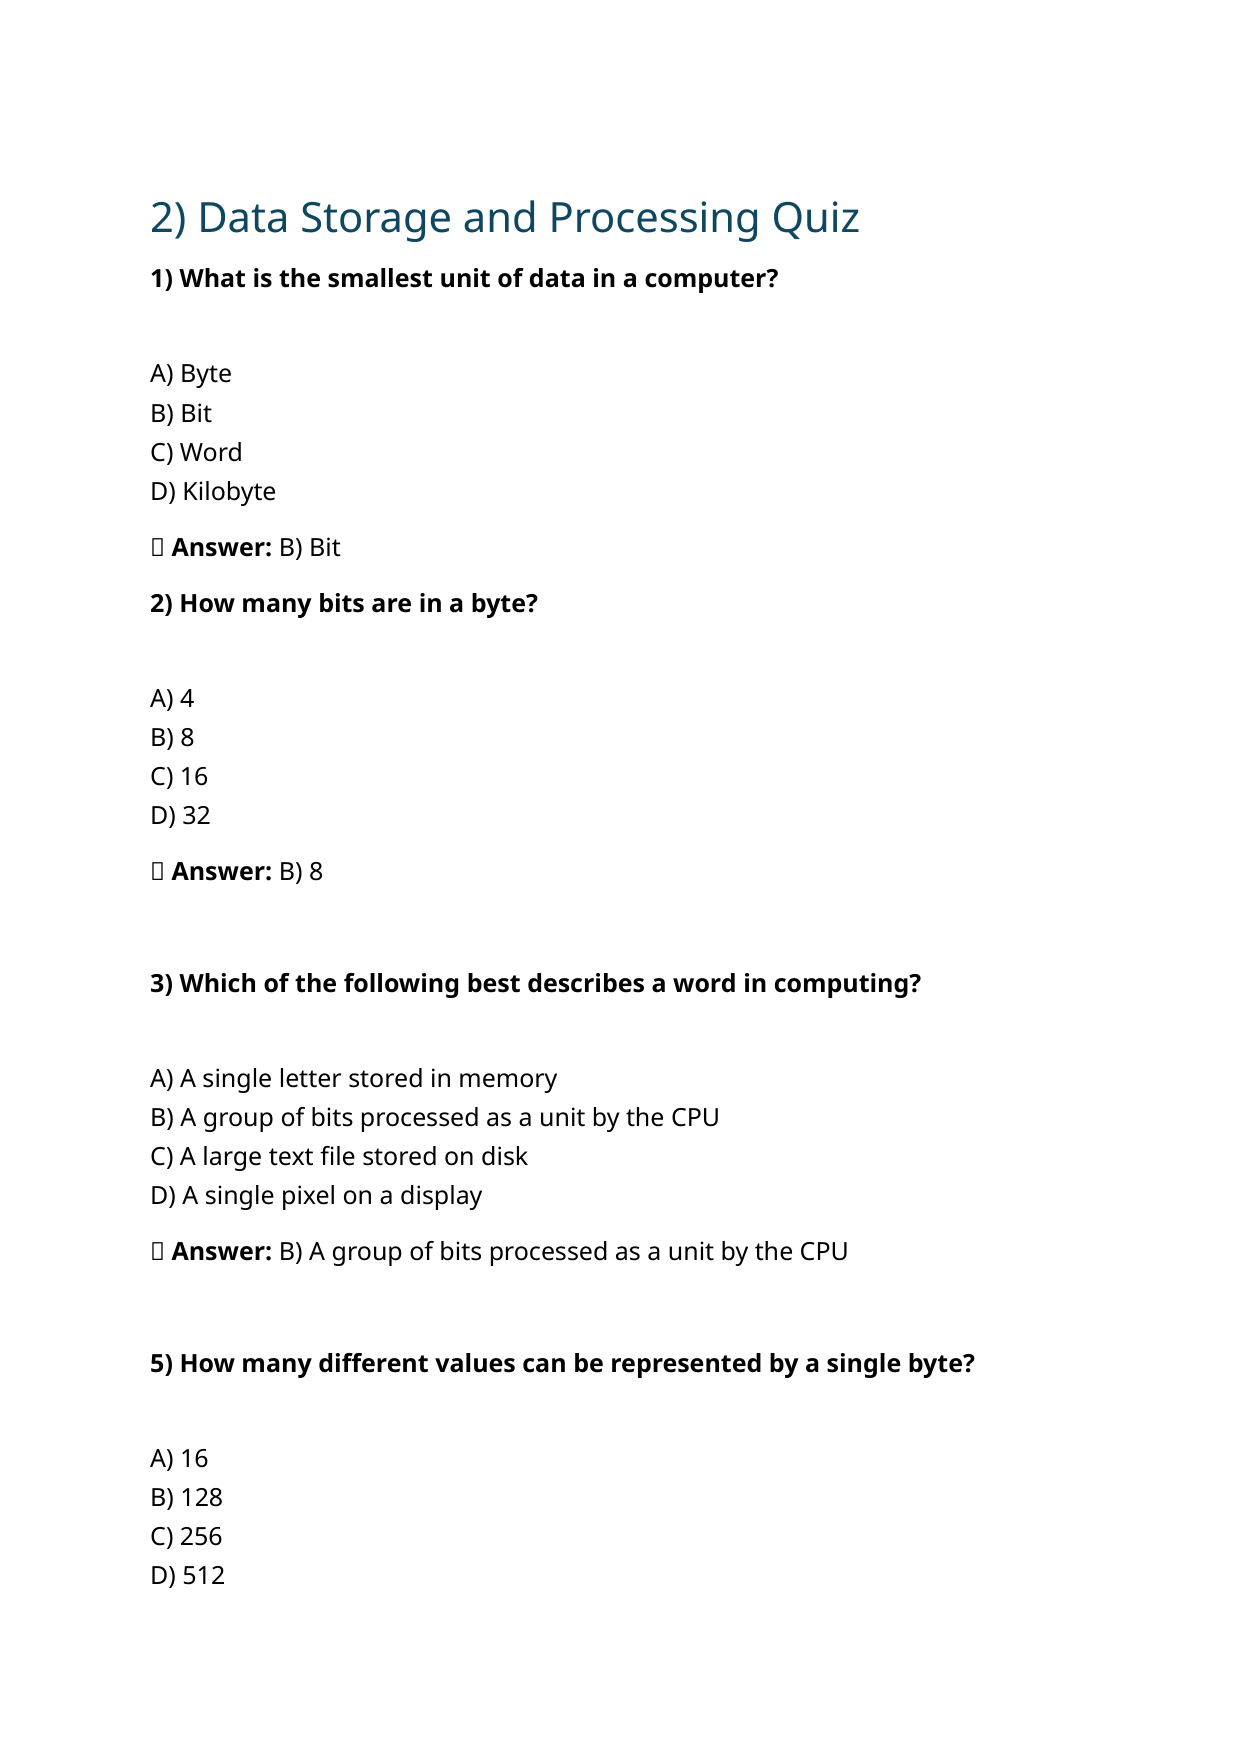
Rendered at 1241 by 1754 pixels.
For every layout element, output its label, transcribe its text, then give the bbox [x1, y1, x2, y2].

text A) 4 B) 8 C) 16 D) 32 [150, 641, 1090, 832]
text ✅ Answer: B) 8 [150, 853, 1090, 888]
text 2) How many bits are in a byte? [150, 585, 1090, 619]
text 1️) What is the smallest unit of data in a computer? [150, 261, 1090, 295]
text A) A single letter stored in memory B) A group of bits processed as a unit by the CPU C) A large text file stored on disk D) A single pixel on a display [150, 1021, 1090, 1212]
text 5️) How many different values can be represented by a single byte? [150, 1345, 1090, 1379]
subtitle 2) Data Storage and Processing Quiz [150, 187, 1090, 244]
text A) 16 B) 128 C) 256 D) 512 [150, 1401, 1090, 1592]
text A) Byte B) Bit C) Word D) Kilobyte [150, 317, 1090, 508]
text ✅ Answer: B) A group of bits processed as a unit by the CPU [150, 1233, 1090, 1268]
text 3️) Which of the following best describes a word in computing? [150, 965, 1090, 999]
text ✅ Answer: B) Bit [150, 529, 1090, 563]
